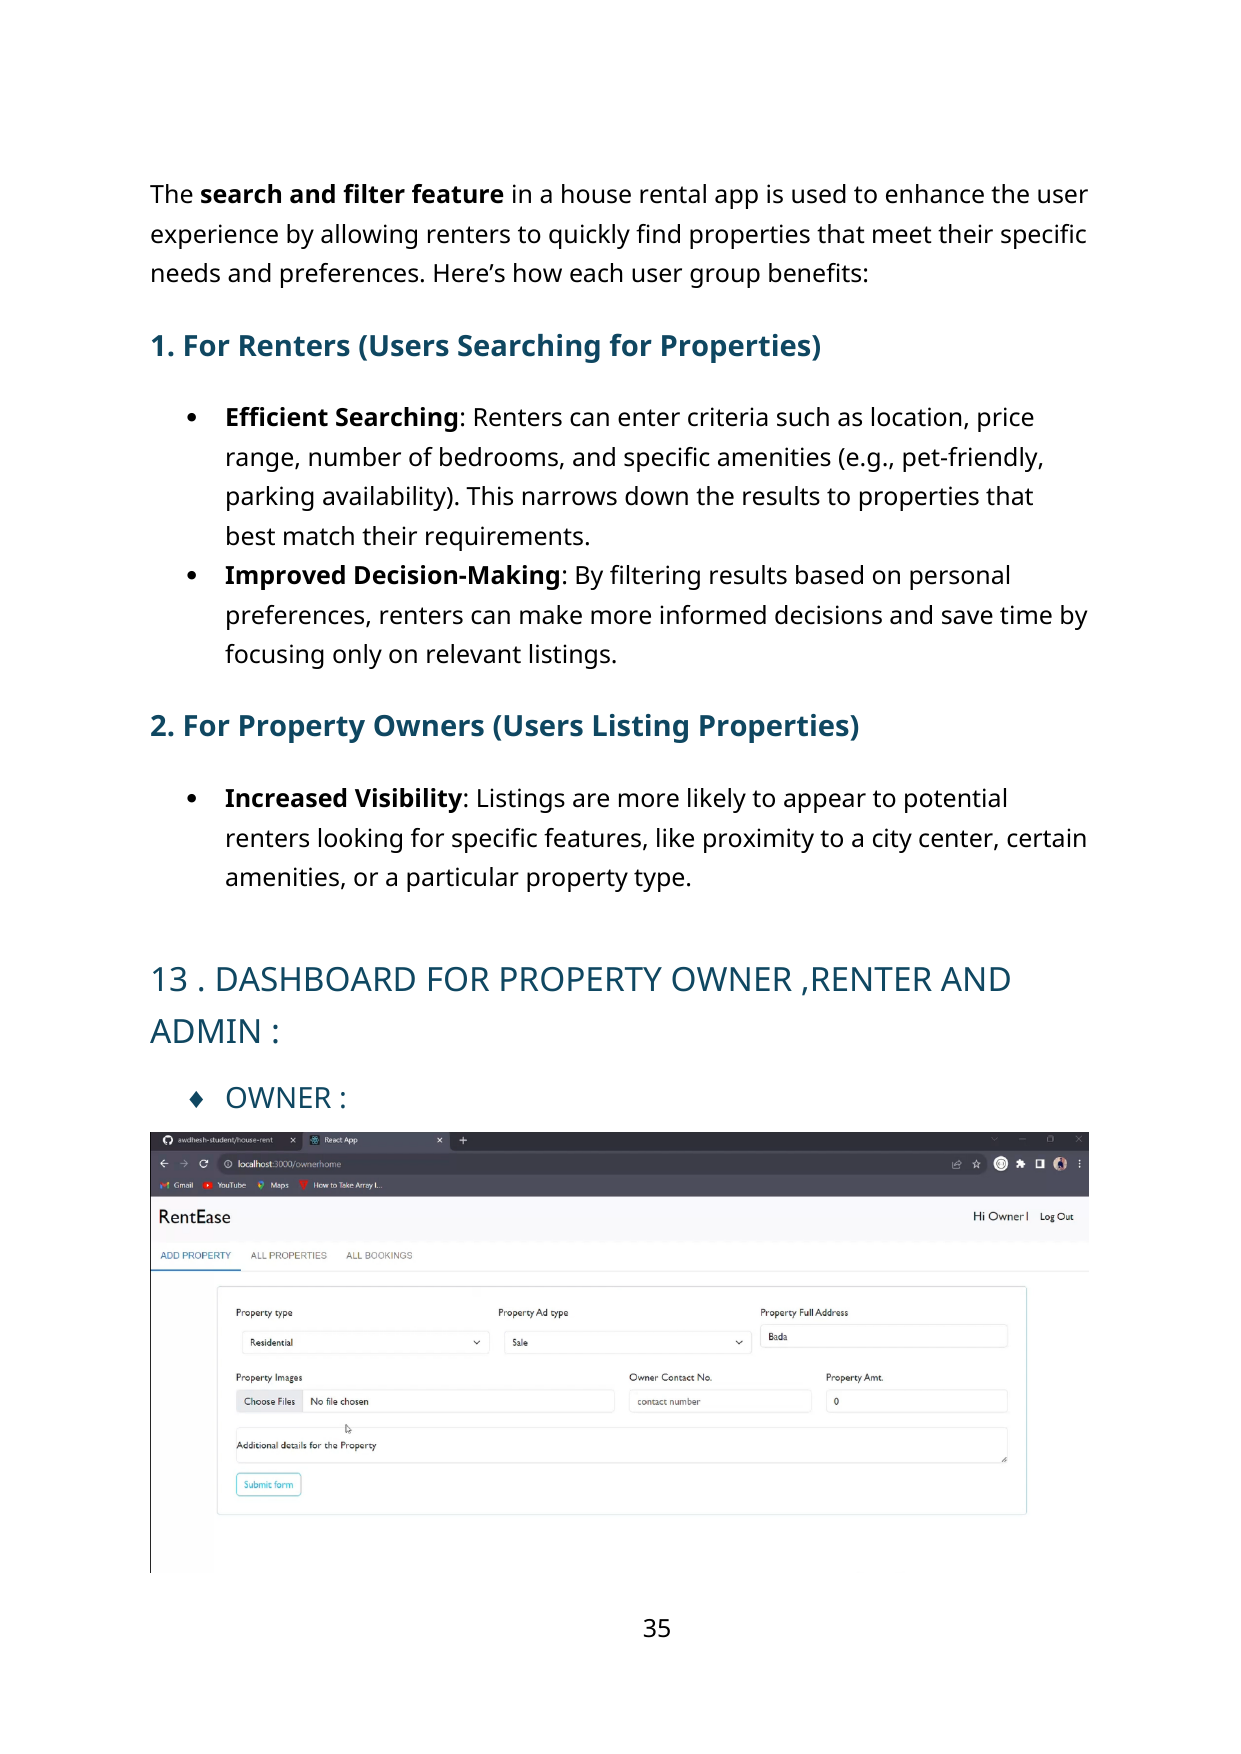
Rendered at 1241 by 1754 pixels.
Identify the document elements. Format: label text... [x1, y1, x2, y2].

list Improved Decision-Making: By filtering results based on personal preferences, renters can make more informed decisions and save time by focusing only on relevant listings. [187, 558, 1090, 671]
subtitle OWNER : [187, 1077, 1090, 1117]
list Efficient Searching: Renters can enter criteria such as location, price range, number of bedrooms, and specific amenities (e.g., pet-friendly, parking availability). This narrows down the results to properties that best match their requirements. [187, 400, 1090, 553]
list Increased Visibility: Listings are more likely to appear to potential renters looking for specific features, like proximity to a city center, certain amenities, or a particular property type. [187, 781, 1090, 894]
subtitle 13 . DASHBOARD FOR PROPERTY OWNER ,RENTER AND ADMIN : [150, 956, 1090, 1053]
picture [150, 1132, 1089, 1573]
subtitle 2. For Property Owners (Users Listing Properties) [150, 706, 1090, 745]
text The search and filter feature in a house rental app is used to enhance the user experience by allowing renters to quickly find properties that meet their specific needs and preferences. Here’s how each user group benefits: [150, 177, 1090, 290]
subtitle 1. For Renters (Users Searching for Properties) [150, 325, 1090, 364]
